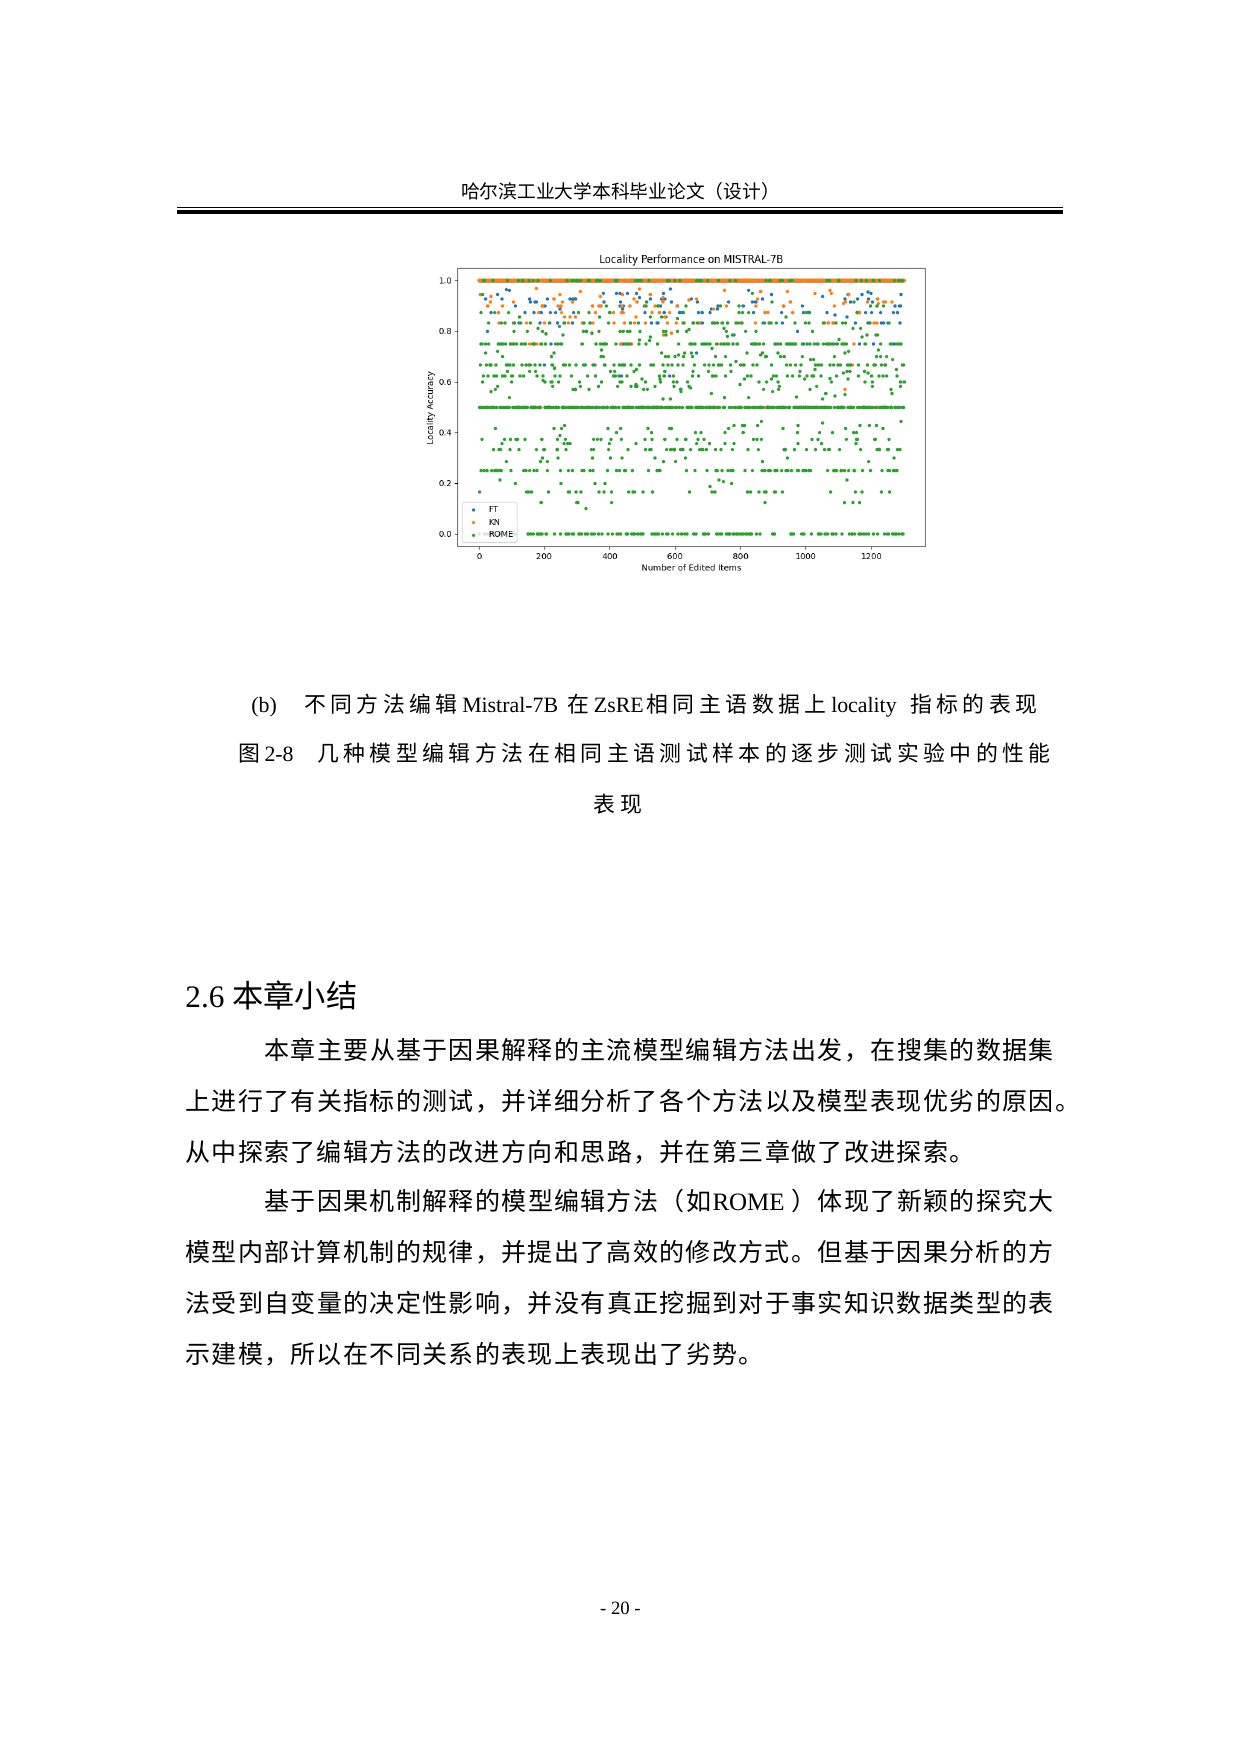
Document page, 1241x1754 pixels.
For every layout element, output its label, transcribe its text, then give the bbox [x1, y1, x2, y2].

subtitle 2.6 本章小结 [185, 972, 1055, 1017]
text (b) 不同方法编辑Mistral-7B在ZsRE相同主语数据上locality指标的表现 [185, 683, 1055, 723]
picture [382, 224, 956, 586]
text 本章主要从基于因果解释的主流模型编辑方法出发，在搜集的数据集上进行了有关指标的测试，并详细分析了各个方法以及模型表现优劣的原因。从中探索了编辑方法的改进方向和思路，并在第三章做了改进探索。 [185, 1028, 1055, 1171]
text 基于因果机制解释的模型编辑方法（如ROME）体现了新颖的探究大模型内部计算机制的规律，并提出了高效的修改方式。但基于因果分析的方法受到自变量的决定性影响，并没有真正挖掘到对于事实知识数据类型的表示建模，所以在不同关系的表现上表现出了劣势。 [185, 1179, 1055, 1373]
text 图2-8 几种模型编辑方法在相同主语测试样本的逐步测试实验中的性能表现 [185, 731, 1055, 823]
